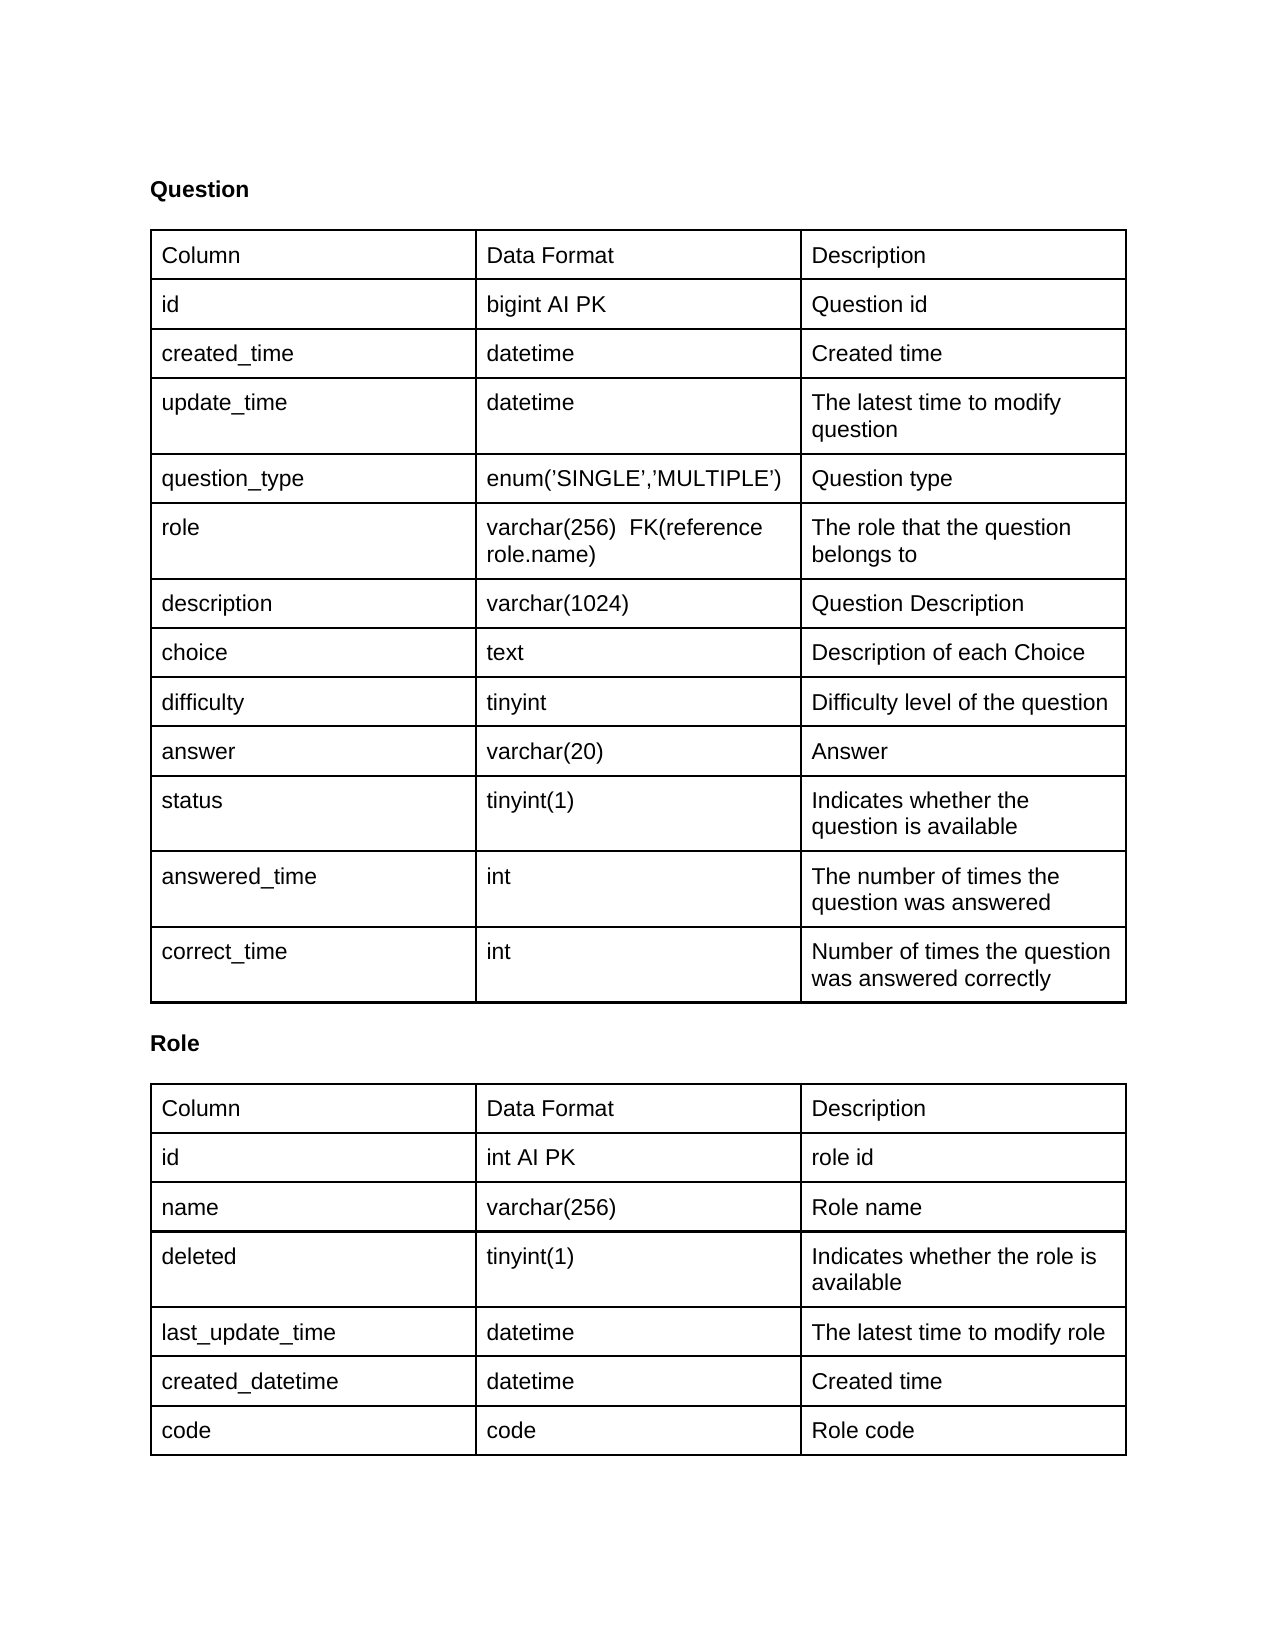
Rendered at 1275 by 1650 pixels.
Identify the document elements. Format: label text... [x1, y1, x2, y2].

table_cell update_time [152, 379, 475, 452]
table_cell Difficulty level of the question [802, 678, 1125, 725]
table_cell The latest time to modify question [802, 379, 1125, 452]
table_cell Role name [802, 1183, 1125, 1230]
table_cell varchar(256) FK(reference role.name) [477, 504, 800, 577]
table_cell Role code [802, 1407, 1125, 1454]
table_cell last_update_time [152, 1308, 475, 1355]
table_cell question_type [152, 455, 475, 502]
table_cell Created time [802, 1357, 1125, 1404]
table_cell tinyint(1) [477, 777, 800, 850]
table_cell tinyint(1) [477, 1233, 800, 1306]
table_cell answer [152, 727, 475, 774]
table_header Data Format [477, 1085, 800, 1132]
table_cell created_time [152, 330, 475, 377]
table_cell varchar(1024) [477, 580, 800, 627]
table_cell bigint AI PK [477, 280, 800, 328]
table_cell role id [802, 1134, 1125, 1181]
table_cell choice [152, 629, 475, 676]
table_header Description [802, 1085, 1125, 1132]
table_cell code [152, 1407, 475, 1454]
table_cell correct_time [152, 928, 475, 1001]
table_cell Answer [802, 727, 1125, 774]
table_cell The latest time to modify role [802, 1308, 1125, 1355]
table_cell int AI PK [477, 1134, 800, 1181]
table_cell text [477, 629, 800, 676]
table_cell id [152, 1134, 475, 1181]
table_cell Question id [802, 280, 1125, 328]
table_cell role [152, 504, 475, 577]
table_cell The number of times the question was answered [802, 852, 1125, 926]
table_cell datetime [477, 1357, 800, 1404]
table_cell enum(’SINGLE’,’MULTIPLE’) [477, 455, 800, 502]
table_cell int [477, 852, 800, 926]
table_cell created_datetime [152, 1357, 475, 1404]
table_cell Indicates whether the role is available [802, 1233, 1125, 1306]
text Role [150, 1030, 1125, 1056]
table_cell description [152, 580, 475, 627]
text Question [150, 176, 1125, 203]
table_cell Created time [802, 330, 1125, 377]
table_cell status [152, 777, 475, 850]
table_cell Description of each Choice [802, 629, 1125, 676]
table_cell datetime [477, 330, 800, 377]
table_cell varchar(20) [477, 727, 800, 774]
table_cell id [152, 280, 475, 328]
table_cell Question Description [802, 580, 1125, 627]
table_cell Indicates whether the question is available [802, 777, 1125, 850]
table_header Column [152, 1085, 475, 1132]
table_cell varchar(256) [477, 1183, 800, 1230]
table_cell Number of times the question was answered correctly [802, 928, 1125, 1001]
table_cell datetime [477, 1308, 800, 1355]
table_header Data Format [477, 231, 800, 278]
table_cell The role that the question belongs to [802, 504, 1125, 577]
table_cell name [152, 1183, 475, 1230]
table_cell code [477, 1407, 800, 1454]
table_header Column [152, 231, 475, 278]
table_header Description [802, 231, 1125, 278]
table_cell datetime [477, 379, 800, 452]
table_cell difficulty [152, 678, 475, 725]
table_cell answered_time [152, 852, 475, 926]
table_cell deleted [152, 1233, 475, 1306]
table_cell int [477, 928, 800, 1001]
table_cell tinyint [477, 678, 800, 725]
table_cell Question type [802, 455, 1125, 502]
